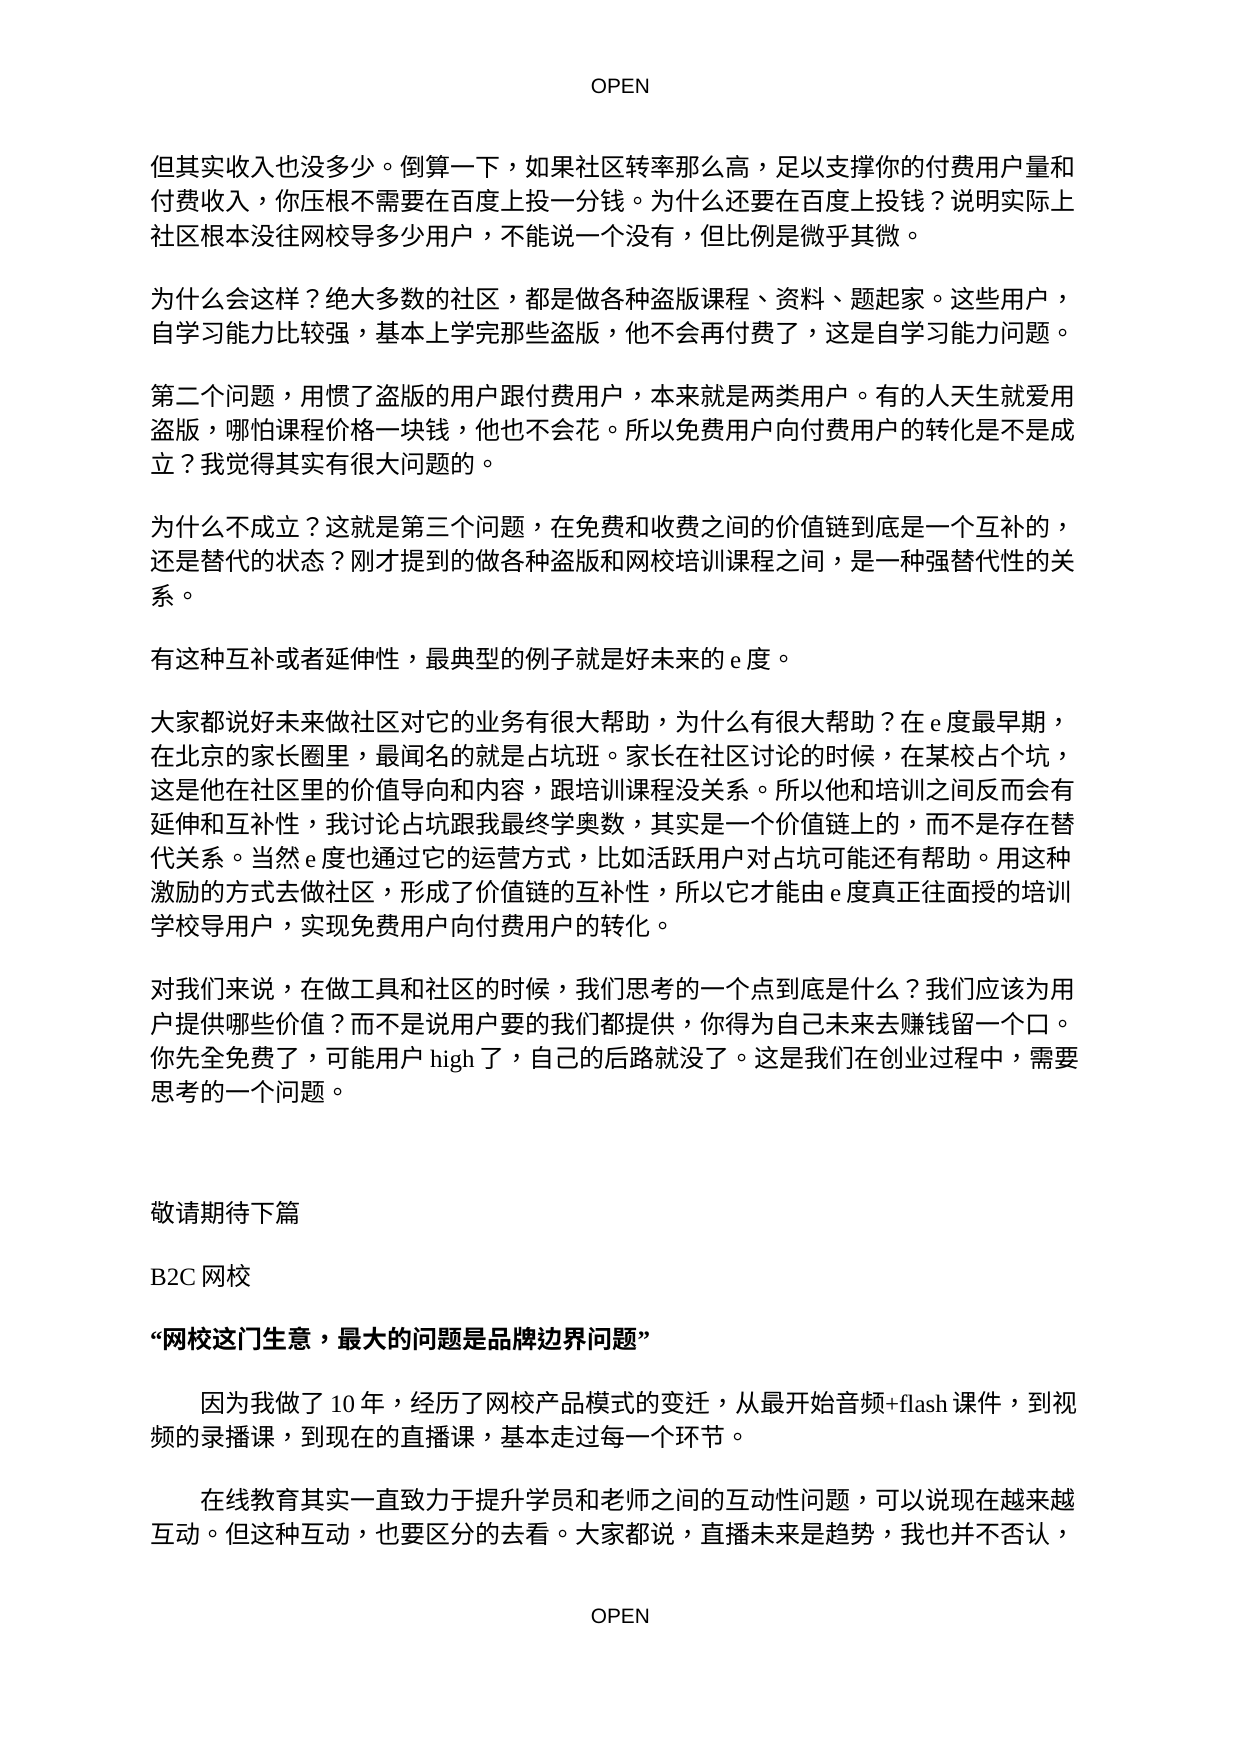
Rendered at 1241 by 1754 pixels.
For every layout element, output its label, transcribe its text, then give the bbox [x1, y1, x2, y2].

text 对我们来说，在做工具和社区的时候，我们思考的一个点到底是什么？我们应该为用户提供哪些价值？而不是说用户要的我们都提供，你得为自己未来去赚钱留一个口。你先全免费了，可能用户high了，自己的后路就没了。这是我们在创业过程中，需要思考的一个问题。 [150, 972, 1090, 1108]
text 但其实收入也没多少。倒算一下，如果社区转率那么高，足以支撑你的付费用户量和付费收入，你压根不需要在百度上投一分钱。为什么还要在百度上投钱？说明实际上社区根本没往网校导多少用户，不能说一个没有，但比例是微乎其微。 [150, 150, 1090, 252]
text “网校这门生意，最大的问题是品牌边界问题” [150, 1322, 1090, 1356]
text 因为我做了10年，经历了网校产品模式的变迁，从最开始音频+flash课件，到视频的录播课，到现在的直播课，基本走过每一个环节。 [150, 1385, 1090, 1453]
text 第二个问题，用惯了盗版的用户跟付费用户，本来就是两类用户。有的人天生就爱用盗版，哪怕课程价格一块钱，他也不会花。所以免费用户向付费用户的转化是不是成立？我觉得其实有很大问题的。 [150, 379, 1090, 481]
text 大家都说好未来做社区对它的业务有很大帮助，为什么有很大帮助？在e度最早期，在北京的家长圈里，最闻名的就是占坑班。家长在社区讨论的时候，在某校占个坑，这是他在社区里的价值导向和内容，跟培训课程没关系。所以他和培训之间反而会有延伸和互补性，我讨论占坑跟我最终学奥数，其实是一个价值链上的，而不是存在替代关系。当然e度也通过它的运营方式，比如活跃用户对占坑可能还有帮助。用这种激励的方式去做社区，形成了价值链的互补性，所以它才能由e度真正往面授的培训学校导用户，实现免费用户向付费用户的转化。 [150, 704, 1090, 943]
text 为什么会这样？绝大多数的社区，都是做各种盗版课程、资料、题起家。这些用户，自学习能力比较强，基本上学完那些盗版，他不会再付费了，这是自学习能力问题。 [150, 281, 1090, 349]
text 为什么不成立？这就是第三个问题，在免费和收费之间的价值链到底是一个互补的，还是替代的状态？刚才提到的做各种盗版和网校培训课程之间，是一种强替代性的关系。 [150, 510, 1090, 612]
text B2C网校 [150, 1259, 1090, 1293]
text 有这种互补或者延伸性，最典型的例子就是好未来的e度。 [150, 641, 1090, 675]
text 敬请期待下篇 [150, 1196, 1090, 1229]
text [150, 1482, 1090, 1551]
